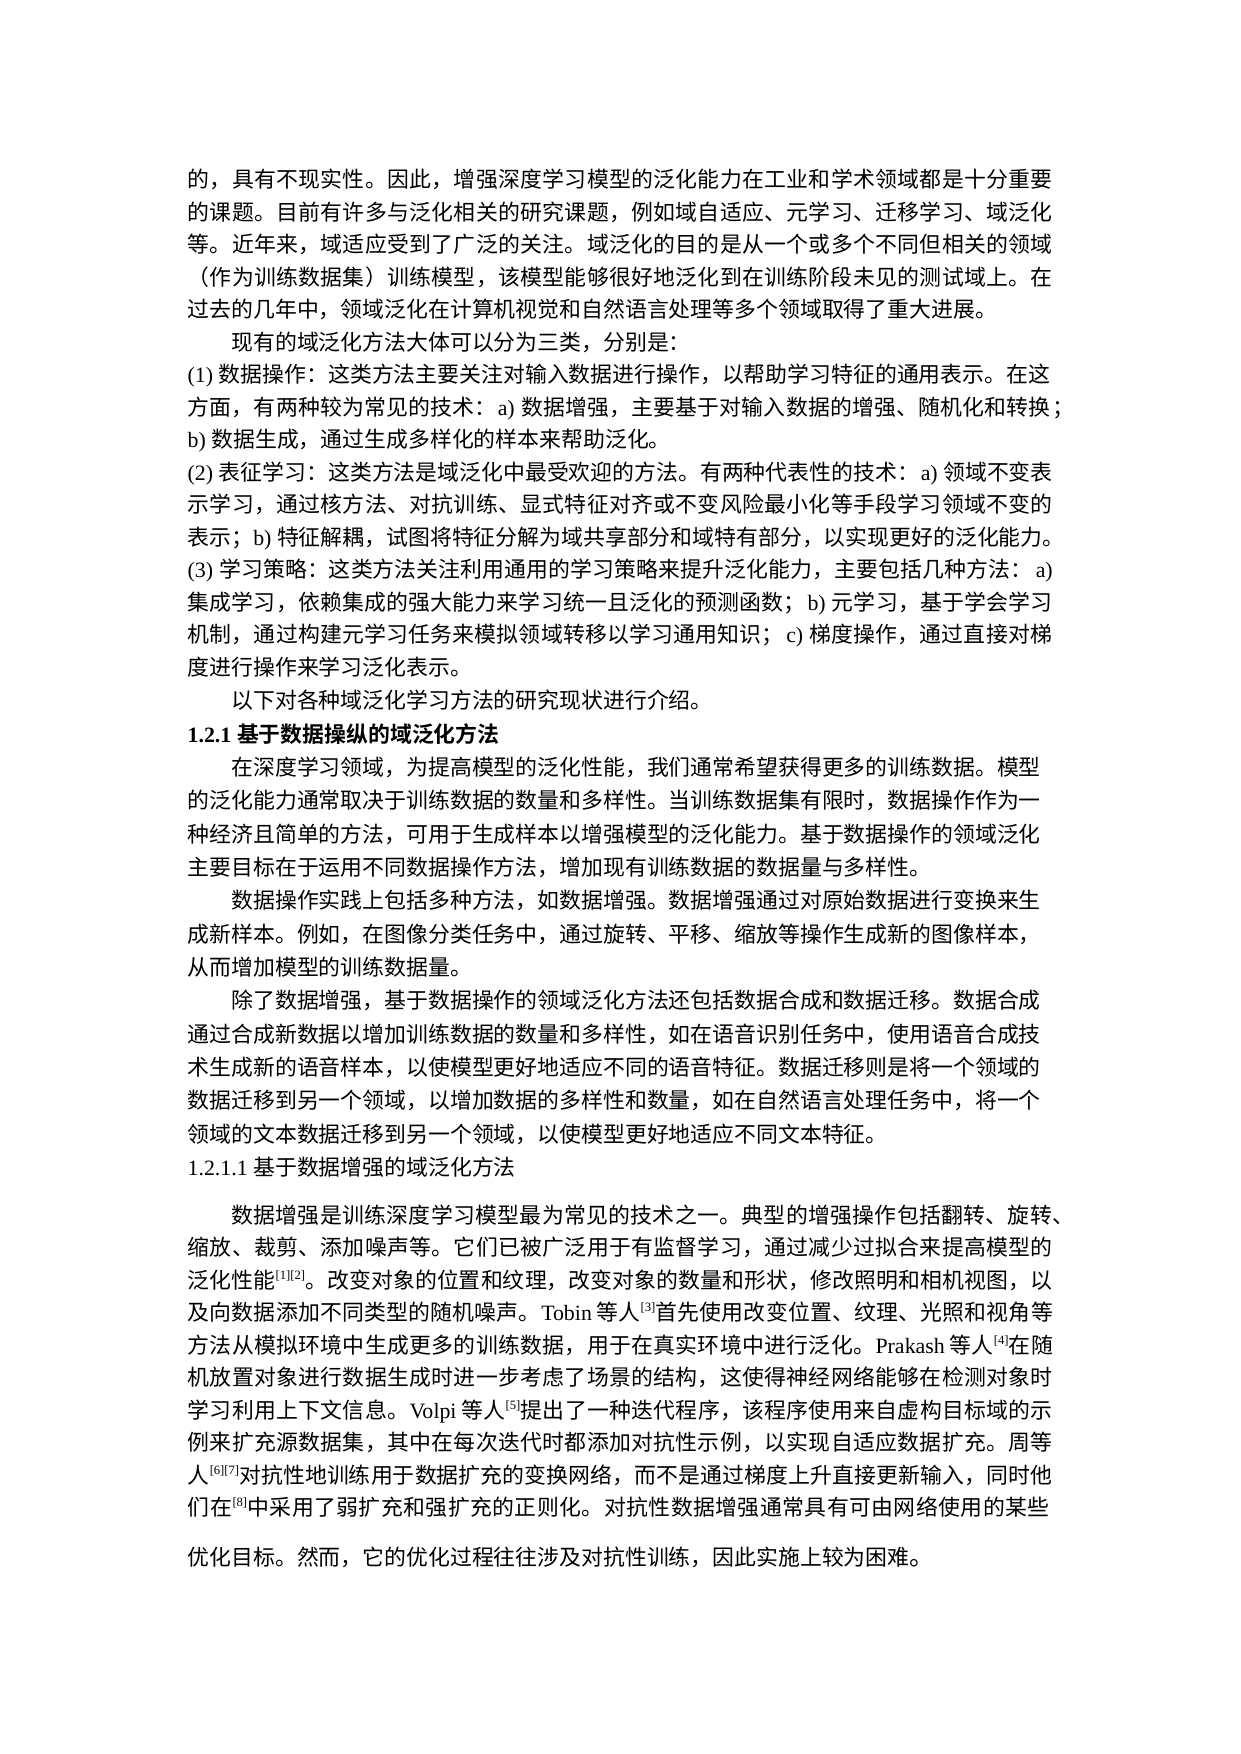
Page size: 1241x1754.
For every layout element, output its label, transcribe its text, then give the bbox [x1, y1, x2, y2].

text 数据操作实践上包括多种方法，如数据增强。数据增强通过对原始数据进行变换来生成新样本。例如，在图像分类任务中，通过旋转、平移、缩放等操作生成新的图像样本，从而增加模型的训练数据量。 [187, 882, 1053, 982]
text 以下对各种域泛化学习方法的研究现状进行介绍。 [187, 682, 1053, 715]
text 1.2.1 基于数据操纵的域泛化方法 [187, 715, 1053, 749]
text 数据增强是训练深度学习模型最为常见的技术之一。典型的增强操作包括翻转、旋转、缩放、裁剪、添加噪声等。它们已被广泛用于有监督学习，通过减少过拟合来提高模型的泛化性能[1][2]。改变对象的位置和纹理，改变对象的数量和形状，修改照明和相机视图，以及向数据添加不同类型的随机噪声。Tobin等人[3]首先使用改变位置、纹理、光照和视角等方法从模拟环境中生成更多的训练数据，用于在真实环境中进行泛化。Prakash等人[4]在随机放置对象进行数据生成时进一步考虑了场景的结构，这使得神经网络能够在检测对象时学习利用上下文信息。Volpi等人[5]提出了一种迭代程序，该程序使用来自虚构目标域的示例来扩充源数据集，其中在每次迭代时都添加对抗性示例，以实现自适应数据扩充。周等人[6][7]对抗性地训练用于数据扩充的变换网络，而不是通过梯度上升直接更新输入，同时他们在[8]中采用了弱扩充和强扩充的正则化。对抗性数据增强通常具有可由网络使用的某些优化目标。然而，它的优化过程往往涉及对抗性训练，因此实施上较为困难。 [187, 1197, 1053, 1587]
text 1.2.1.1 基于数据增强的域泛化方法 [187, 1149, 1053, 1182]
text 在深度学习领域，为提高模型的泛化性能，我们通常希望获得更多的训练数据。模型的泛化能力通常取决于训练数据的数量和多样性。当训练数据集有限时，数据操作作为一种经济且简单的方法，可用于生成样本以增强模型的泛化能力。基于数据操作的领域泛化主要目标在于运用不同数据操作方法，增加现有训练数据的数据量与多样性。 [187, 749, 1053, 882]
text 现有的域泛化方法大体可以分为三类，分别是： (1) 数据操作：这类方法主要关注对输入数据进行操作，以帮助学习特征的通用表示。在这方面，有两种较为常见的技术：a) 数据增强，主要基于对输入数据的增强、随机化和转换；b) 数据生成，通过生成多样化的样本来帮助泛化。 (2) 表征学习：这类方法是域泛化中最受欢迎的方法。有两种代表性的技术：a) 领域不变表示学习，通过核方法、对抗训练、显式特征对齐或不变风险最小化等手段学习领域不变的表示；b) 特征解耦，试图将特征分解为域共享部分和域特有部分，以实现更好的泛化能力。 (3) 学习策略：这类方法关注利用通用的学习策略来提升泛化能力，主要包括几种方法：a) 集成学习，依赖集成的强大能力来学习统一且泛化的预测函数；b) 元学习，基于学会学习机制，通过构建元学习任务来模拟领域转移以学习通用知识；c) 梯度操作，通过直接对梯度进行操作来学习泛化表示。 [187, 324, 1053, 682]
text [187, 162, 1053, 324]
text 除了数据增强，基于数据操作的领域泛化方法还包括数据合成和数据迁移。数据合成通过合成新数据以增加训练数据的数量和多样性，如在语音识别任务中，使用语音合成技术生成新的语音样本，以使模型更好地适应不同的语音特征。数据迁移则是将一个领域的数据迁移到另一个领域，以增加数据的多样性和数量，如在自然语言处理任务中，将一个领域的文本数据迁移到另一个领域，以使模型更好地适应不同文本特征。 [187, 982, 1053, 1149]
